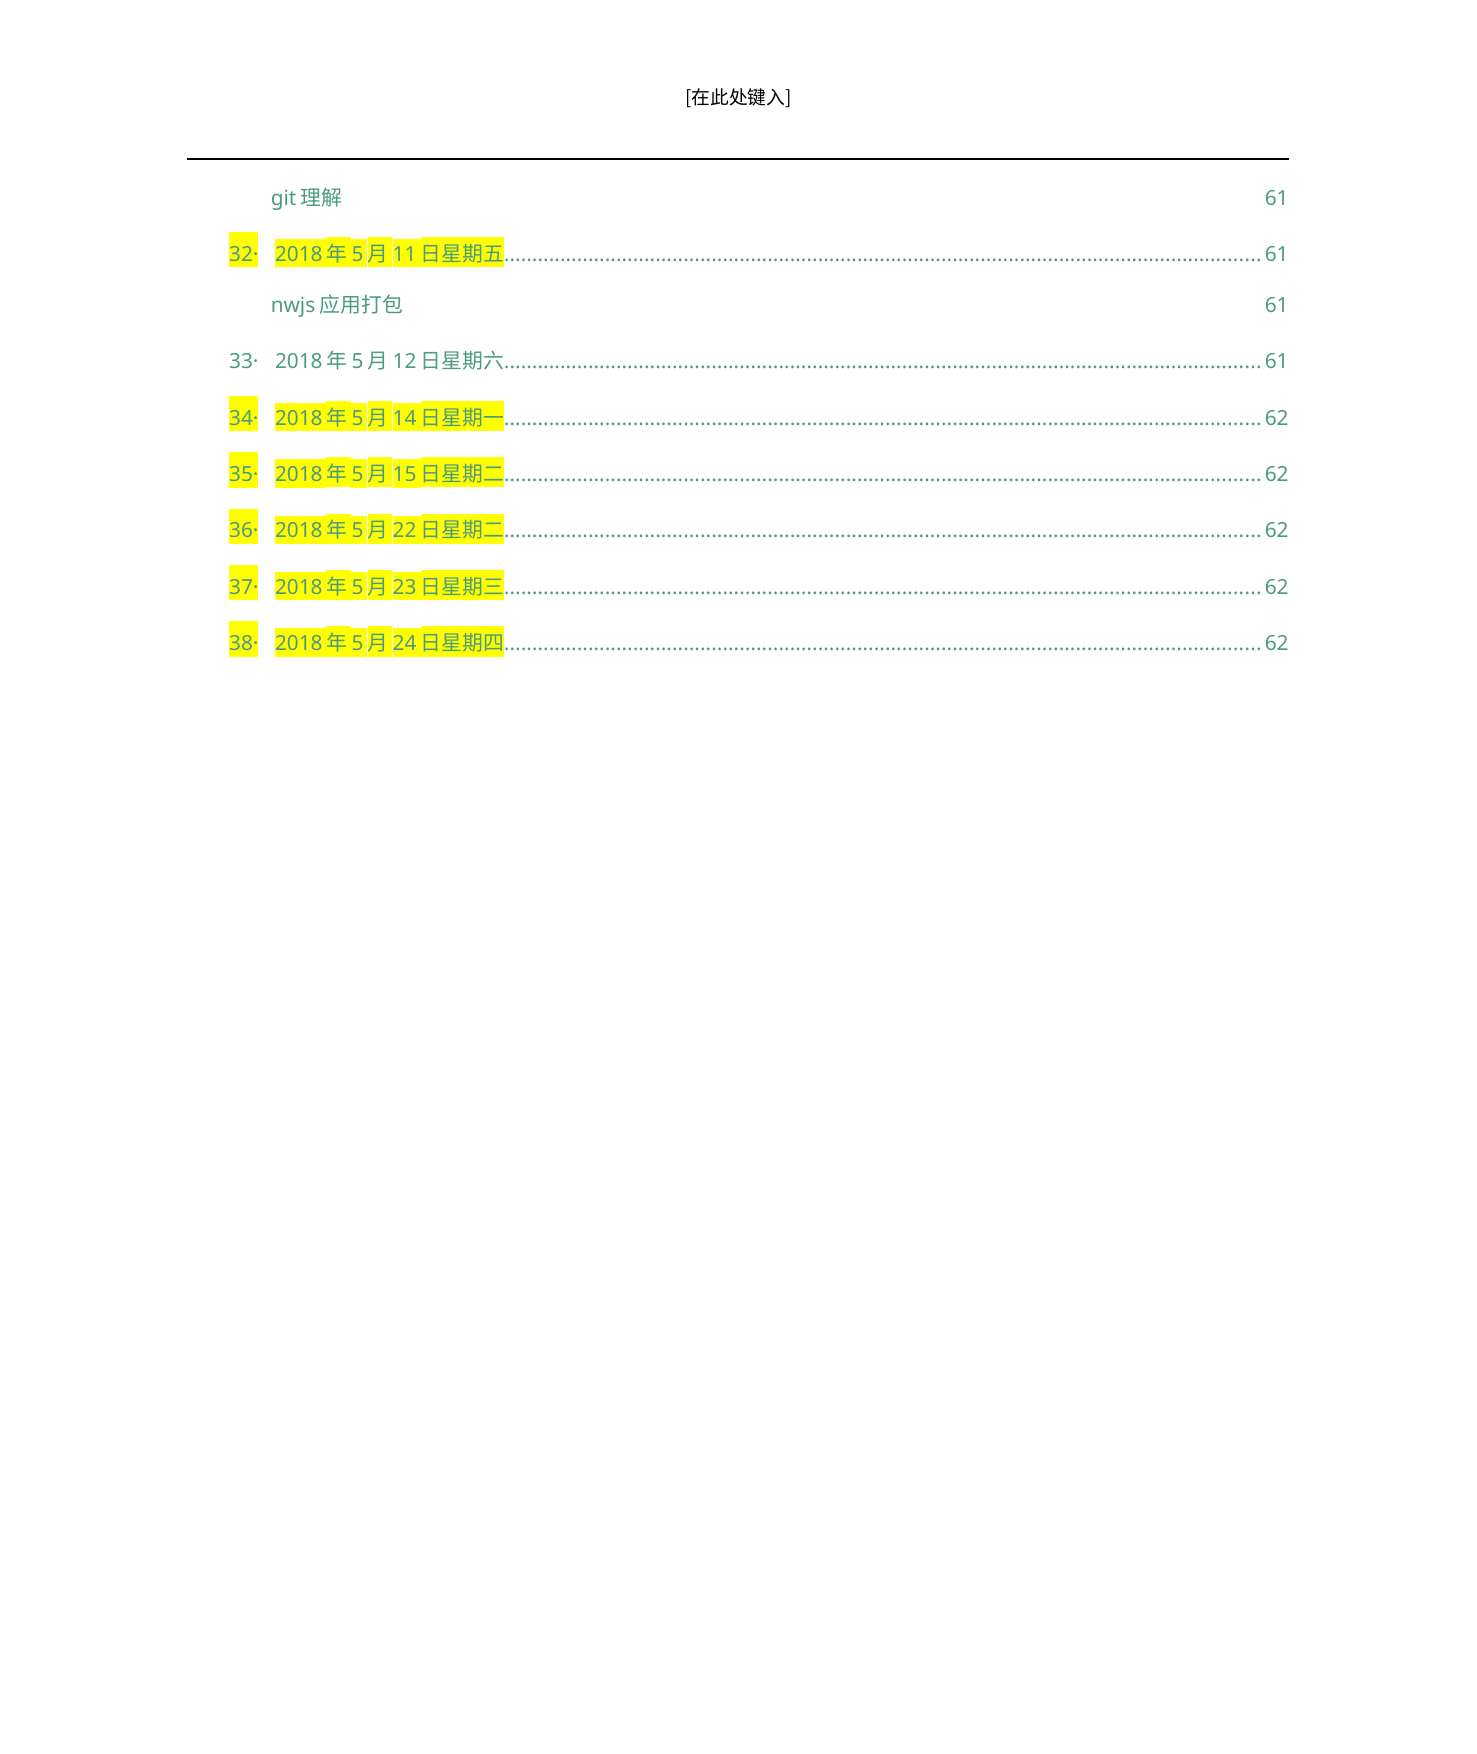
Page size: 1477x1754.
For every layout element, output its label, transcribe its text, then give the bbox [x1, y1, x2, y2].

text 36· 2018年5月22日星期二 62 [229, 508, 1289, 544]
text 37· 2018年5月23日星期三 62 [258, 565, 1289, 600]
text git理解 61 [271, 181, 1289, 211]
text 32· 2018年5月11日星期五 61 [258, 232, 1289, 267]
text nwjs应用打包 61 [271, 288, 1289, 318]
text 38· 2018年5月24日星期四 62 [258, 621, 1289, 657]
text 34· 2018年5月14日星期一 62 [258, 396, 1289, 431]
text 33· 2018年5月12日星期六 61 [229, 339, 1289, 375]
text 35· 2018年5月15日星期二 62 [258, 452, 1289, 488]
